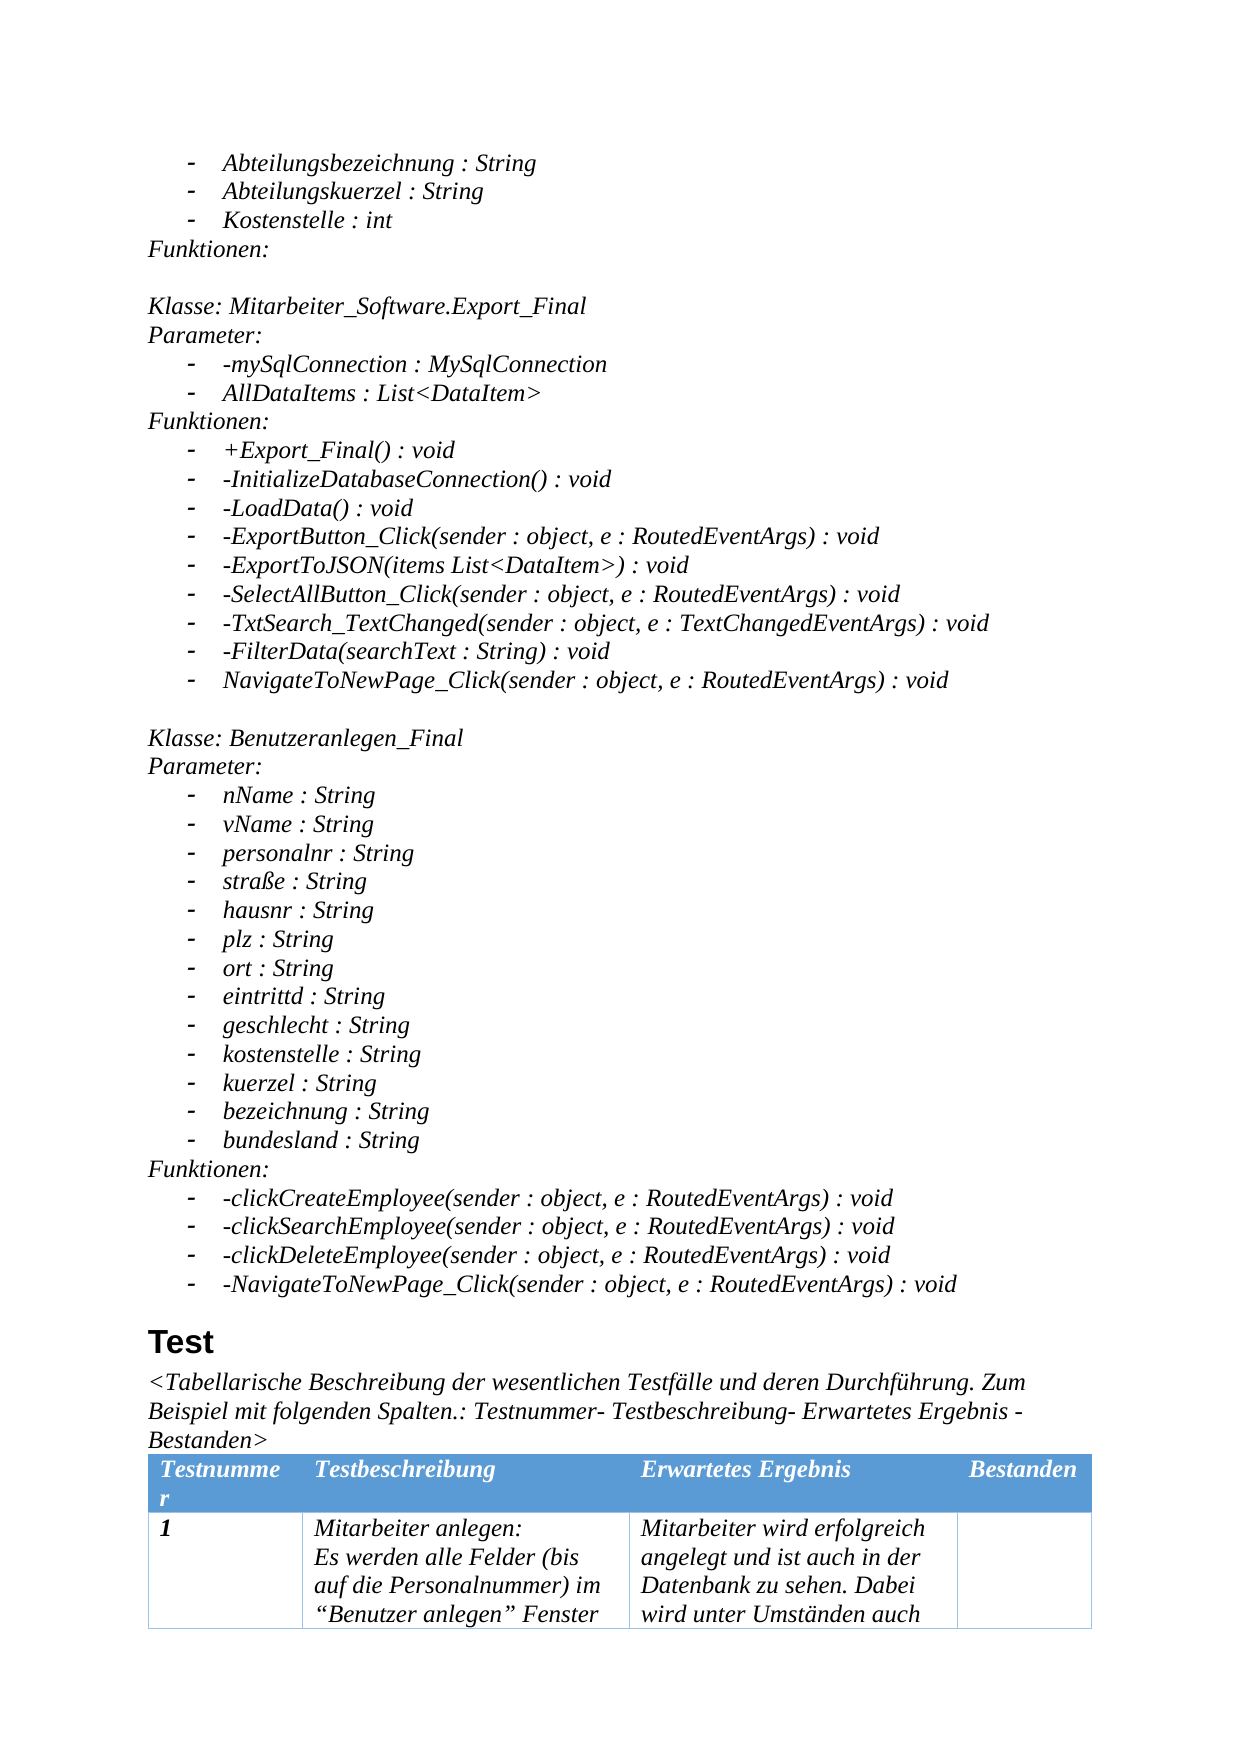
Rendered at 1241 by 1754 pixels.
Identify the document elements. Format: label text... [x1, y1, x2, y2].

text Parameter: [148, 320, 1093, 349]
list Kostenstelle : int [185, 205, 1093, 234]
list AllDataItems : List<DataItem> [185, 378, 1093, 406]
list +Export_Final() : void [185, 435, 1093, 464]
list ort : String [185, 953, 1093, 981]
list kostenstelle : String [185, 1039, 1093, 1068]
text Funktionen: [148, 234, 1093, 263]
list -SelectAllButton_Click(sender : object, e : RoutedEventArgs) : void [185, 579, 1093, 608]
list -ExportButton_Click(sender : object, e : RoutedEventArgs) : void [185, 521, 1093, 550]
table_header Testbeschreibung [303, 1455, 629, 1512]
list geschlecht : String [185, 1010, 1093, 1039]
text Funktionen: [148, 406, 1093, 435]
list -InitializeDatabaseConnection() : void [185, 464, 1093, 493]
list vName : String [185, 809, 1093, 838]
table_cell 1 [149, 1513, 302, 1628]
text <Tabellarische Beschreibung der wesentlichen Testfälle und deren Durchführung. Zum Beispiel mit folgenden Spalten.: Testnummer- Testbeschreibung- Erwartetes Ergebnis - Bestanden> [148, 1367, 1093, 1453]
list eintrittd : String [185, 981, 1093, 1010]
subtitle Test [148, 1323, 1093, 1361]
text Klasse: Mitarbeiter_Software.Export_Final [148, 291, 1093, 320]
list -LoadData() : void [185, 493, 1093, 521]
table_header Testnummer [149, 1455, 302, 1512]
list NavigateToNewPage_Click(sender : object, e : RoutedEventArgs) : void [185, 665, 1093, 694]
text Klasse: Benutzeranlegen_Final [148, 723, 1093, 751]
list hausnr : String [185, 895, 1093, 924]
list -FilterData(searchText : String) : void [185, 636, 1093, 665]
list kuerzel : String [185, 1068, 1093, 1096]
text Funktionen: [148, 1154, 1093, 1183]
list personalnr : String [185, 838, 1093, 866]
list straße : String [185, 866, 1093, 895]
list bezeichnung : String [185, 1096, 1093, 1125]
list Abteilungsbezeichnung : String [185, 148, 1093, 176]
list -mySqlConnection : MySqlConnection [185, 349, 1093, 378]
list -clickCreateEmployee(sender : object, e : RoutedEventArgs) : void [185, 1183, 1093, 1211]
text Parameter: [148, 751, 1093, 780]
list -clickDeleteEmployee(sender : object, e : RoutedEventArgs) : void [185, 1240, 1093, 1269]
list nName : String [185, 780, 1093, 809]
list Abteilungskuerzel : String [185, 176, 1093, 205]
table_header Bestanden [958, 1455, 1091, 1512]
list -ExportToJSON(items List<DataItem>) : void [185, 550, 1093, 579]
table_cell ✅ [958, 1513, 1091, 1628]
list -TxtSearch_TextChanged(sender : object, e : TextChangedEventArgs) : void [185, 608, 1093, 636]
list -clickSearchEmployee(sender : object, e : RoutedEventArgs) : void [185, 1211, 1093, 1240]
list plz : String [185, 924, 1093, 953]
table_header Erwartetes Ergebnis [630, 1455, 957, 1512]
list bundesland : String [185, 1125, 1093, 1154]
list -NavigateToNewPage_Click(sender : object, e : RoutedEventArgs) : void [185, 1269, 1093, 1298]
